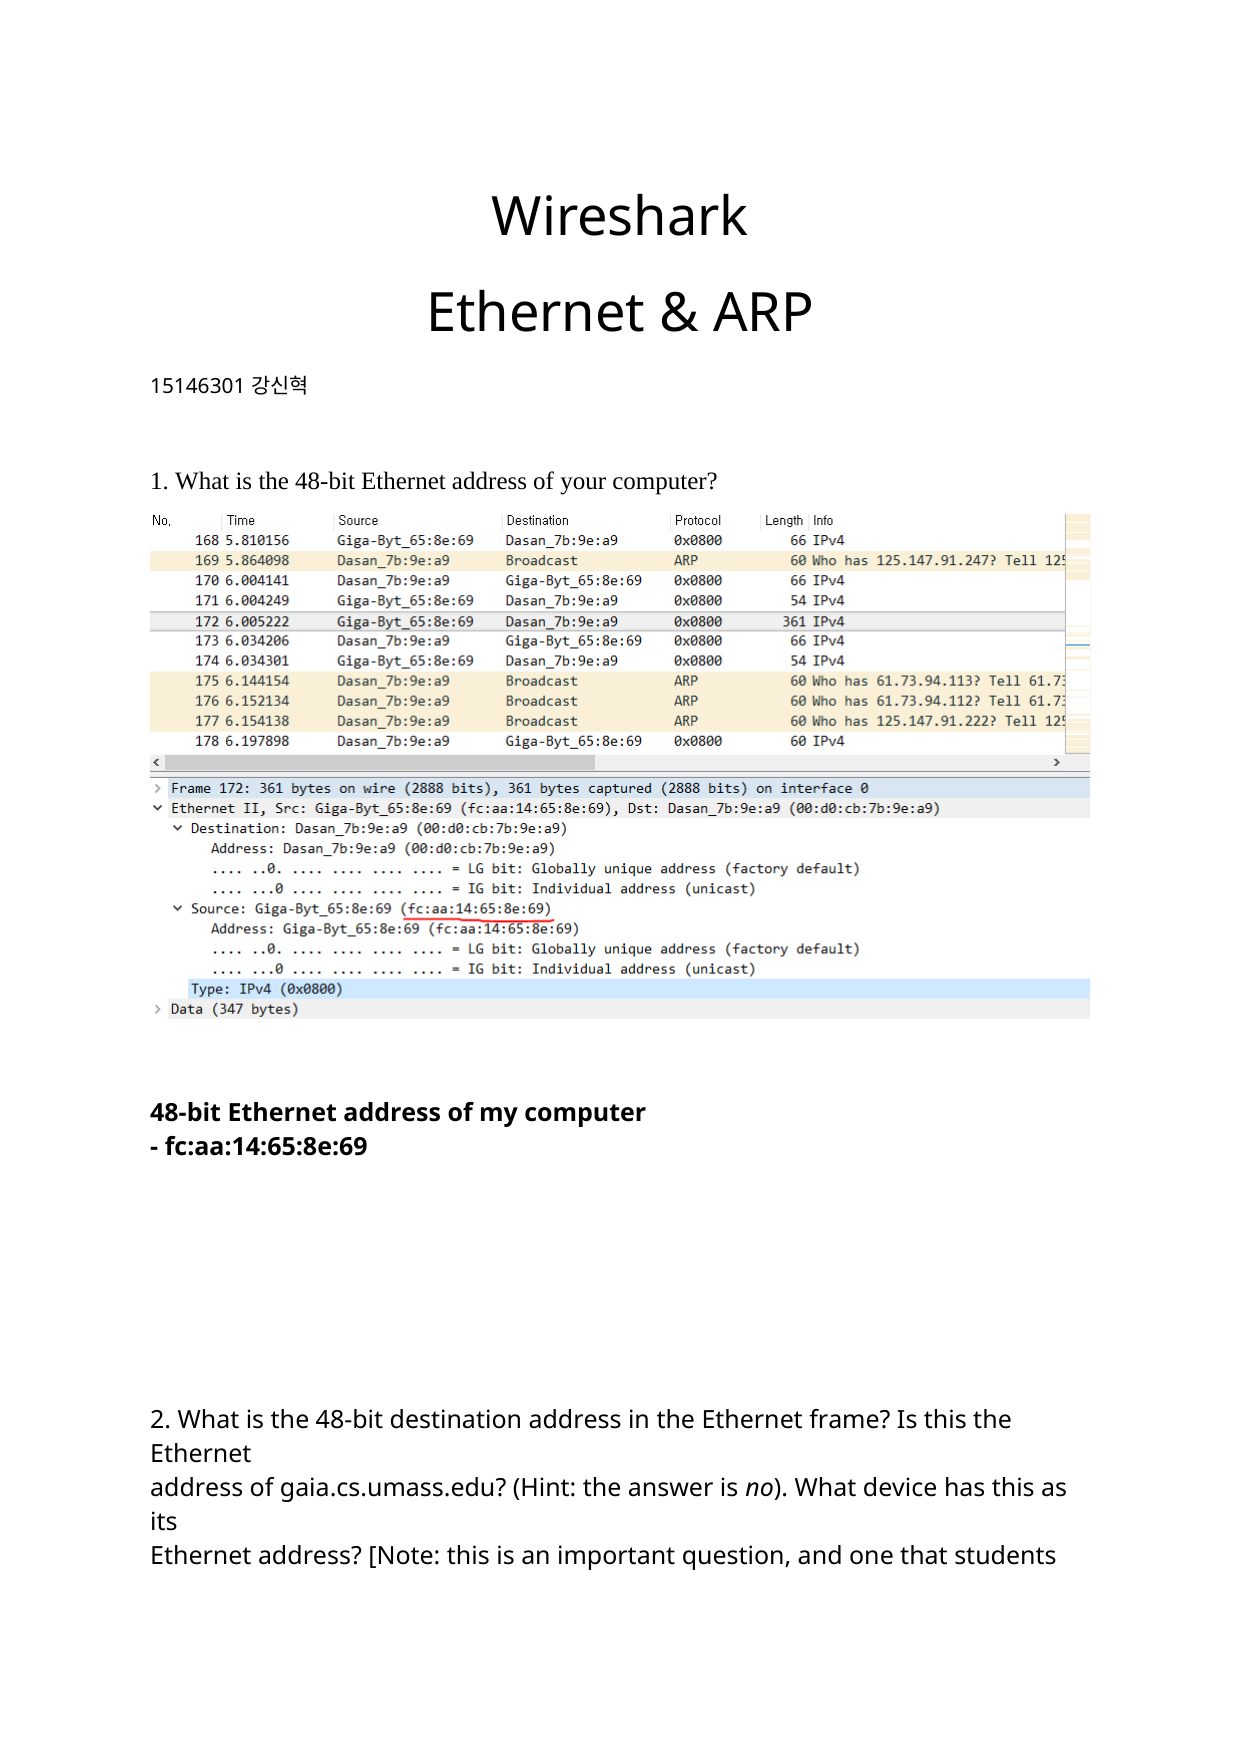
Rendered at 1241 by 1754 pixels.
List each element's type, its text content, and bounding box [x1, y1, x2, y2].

text 1. What is the 48-bit Ethernet address of your computer? [150, 466, 1090, 495]
text address of gaia.cs.umass.edu? (Hint: the answer is no). What device has this as its [150, 1469, 1090, 1538]
text Wireshark [150, 177, 1090, 251]
text Ethernet & ARP [150, 273, 1090, 347]
text 2. What is the 48-bit destination address in the Ethernet frame? Is this the Ethernet [150, 1401, 1090, 1469]
text - fc:aa:14:65:8e:69 [150, 1129, 1090, 1163]
picture [150, 514, 1091, 1095]
text 15146301 강신혁 [150, 370, 1090, 400]
text 48-bit Ethernet address of my computer [150, 1095, 1090, 1129]
text Ethernet address? [Note: this is an important question, and one that students [150, 1538, 1090, 1572]
